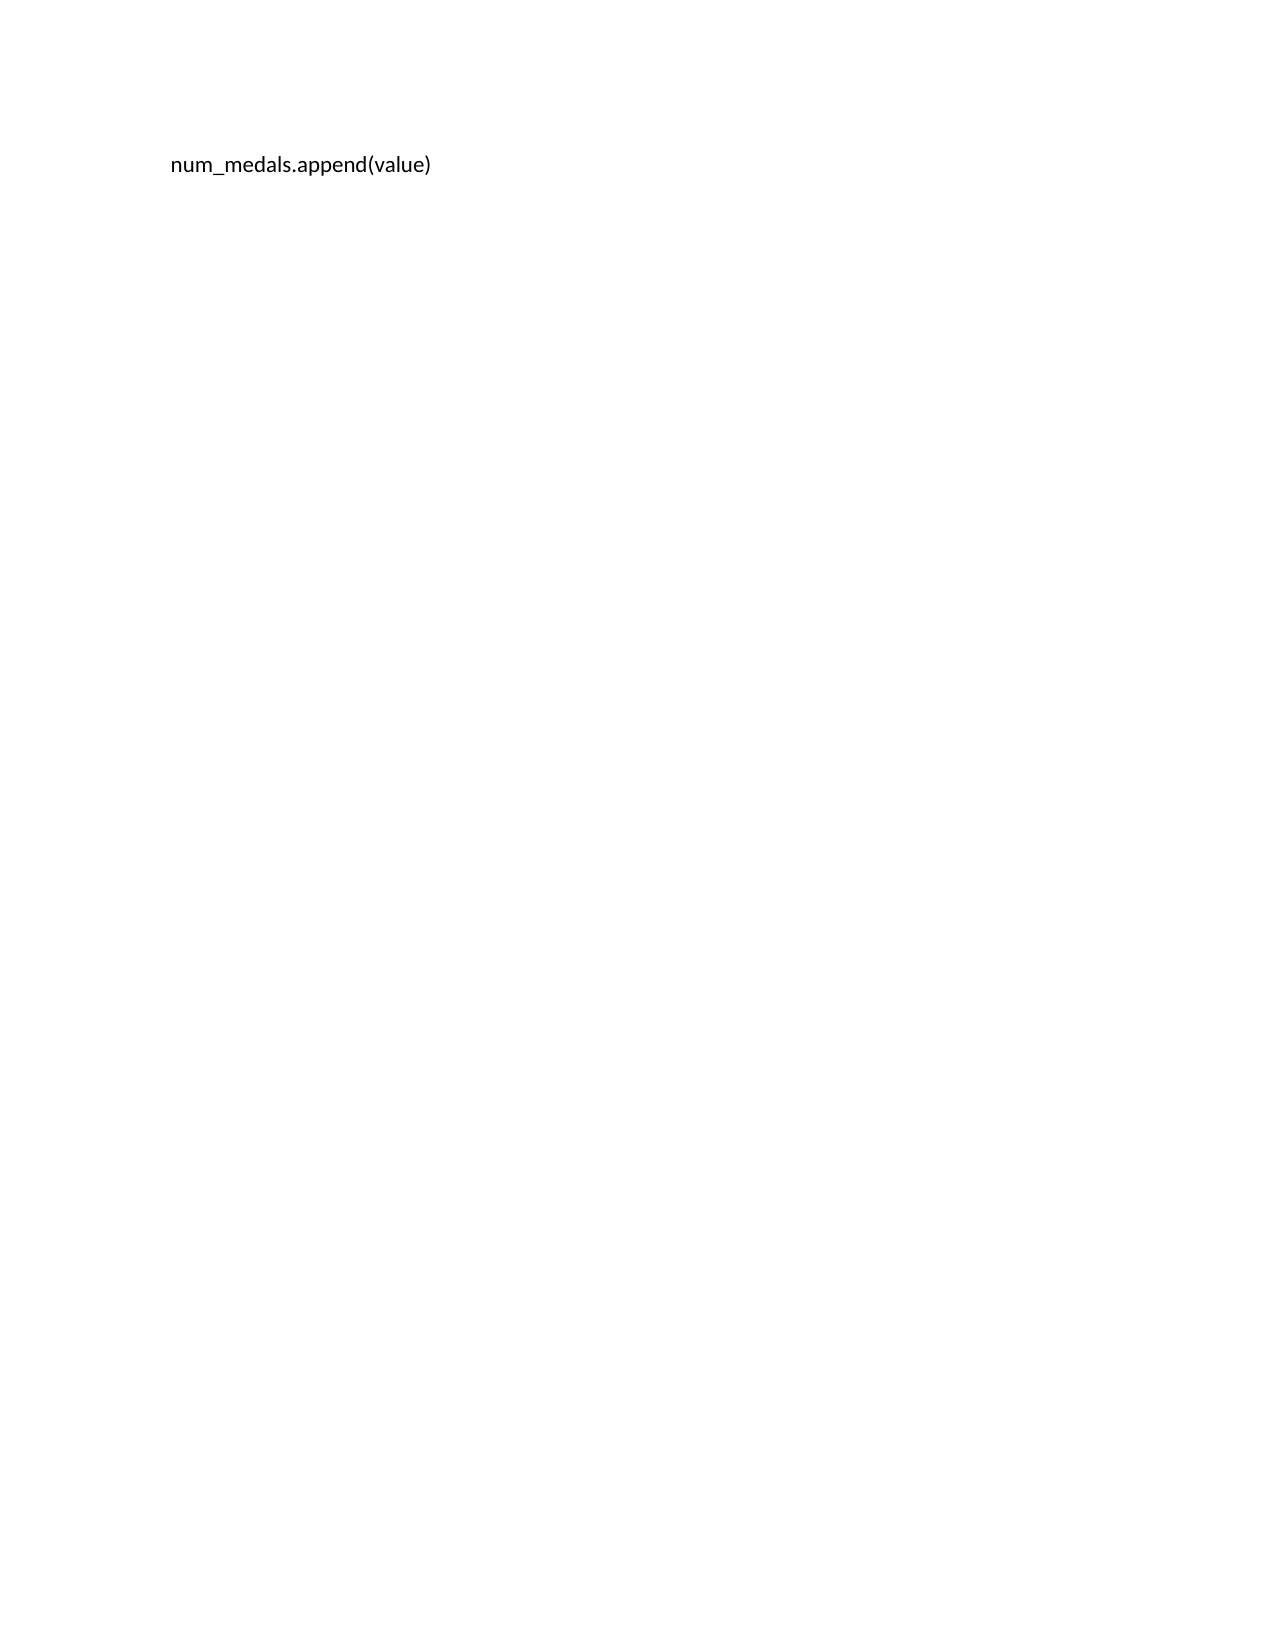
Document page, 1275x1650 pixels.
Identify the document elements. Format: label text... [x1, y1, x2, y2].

text num_medals.append(value) [150, 150, 1125, 178]
